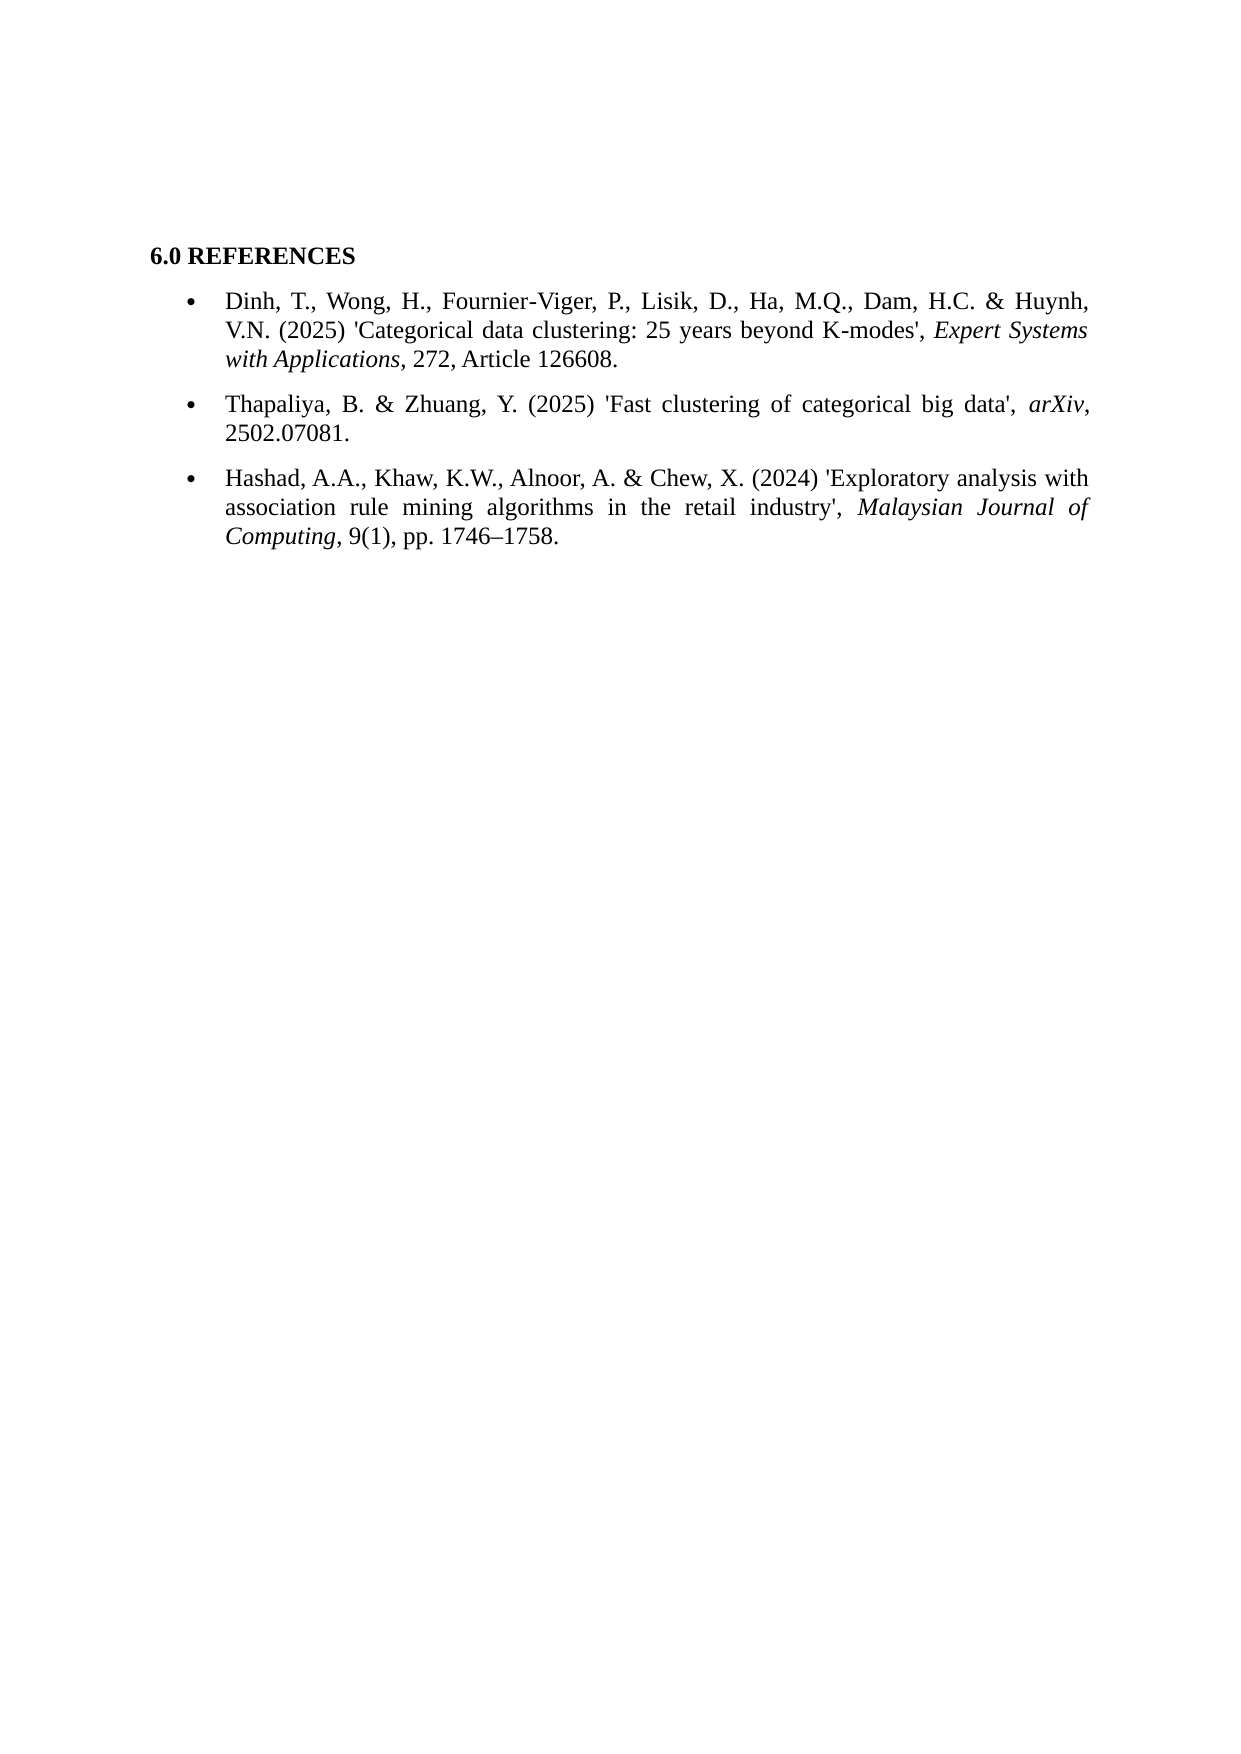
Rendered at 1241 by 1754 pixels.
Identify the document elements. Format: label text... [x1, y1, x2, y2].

list Dinh, T., Wong, H., Fournier-Viger, P., Lisik, D., Ha, M.Q., Dam, H.C. & Huynh, V.N. (2025) 'Categorical data clustering: 25 years beyond K-modes', Expert Systems with Applications, 272, Article 126608. [187, 286, 1090, 372]
list Hashad, A.A., Khaw, K.W., Alnoor, A. & Chew, X. (2024) 'Exploratory analysis with association rule mining algorithms in the retail industry', Malaysian Journal of Computing, 9(1), pp. 1746–1758. [187, 463, 1090, 549]
text 6.0 REFERENCES [150, 241, 1090, 269]
list Thapaliya, B. & Zhuang, Y. (2025) 'Fast clustering of categorical big data', arXiv, 2502.07081. [187, 389, 1090, 447]
